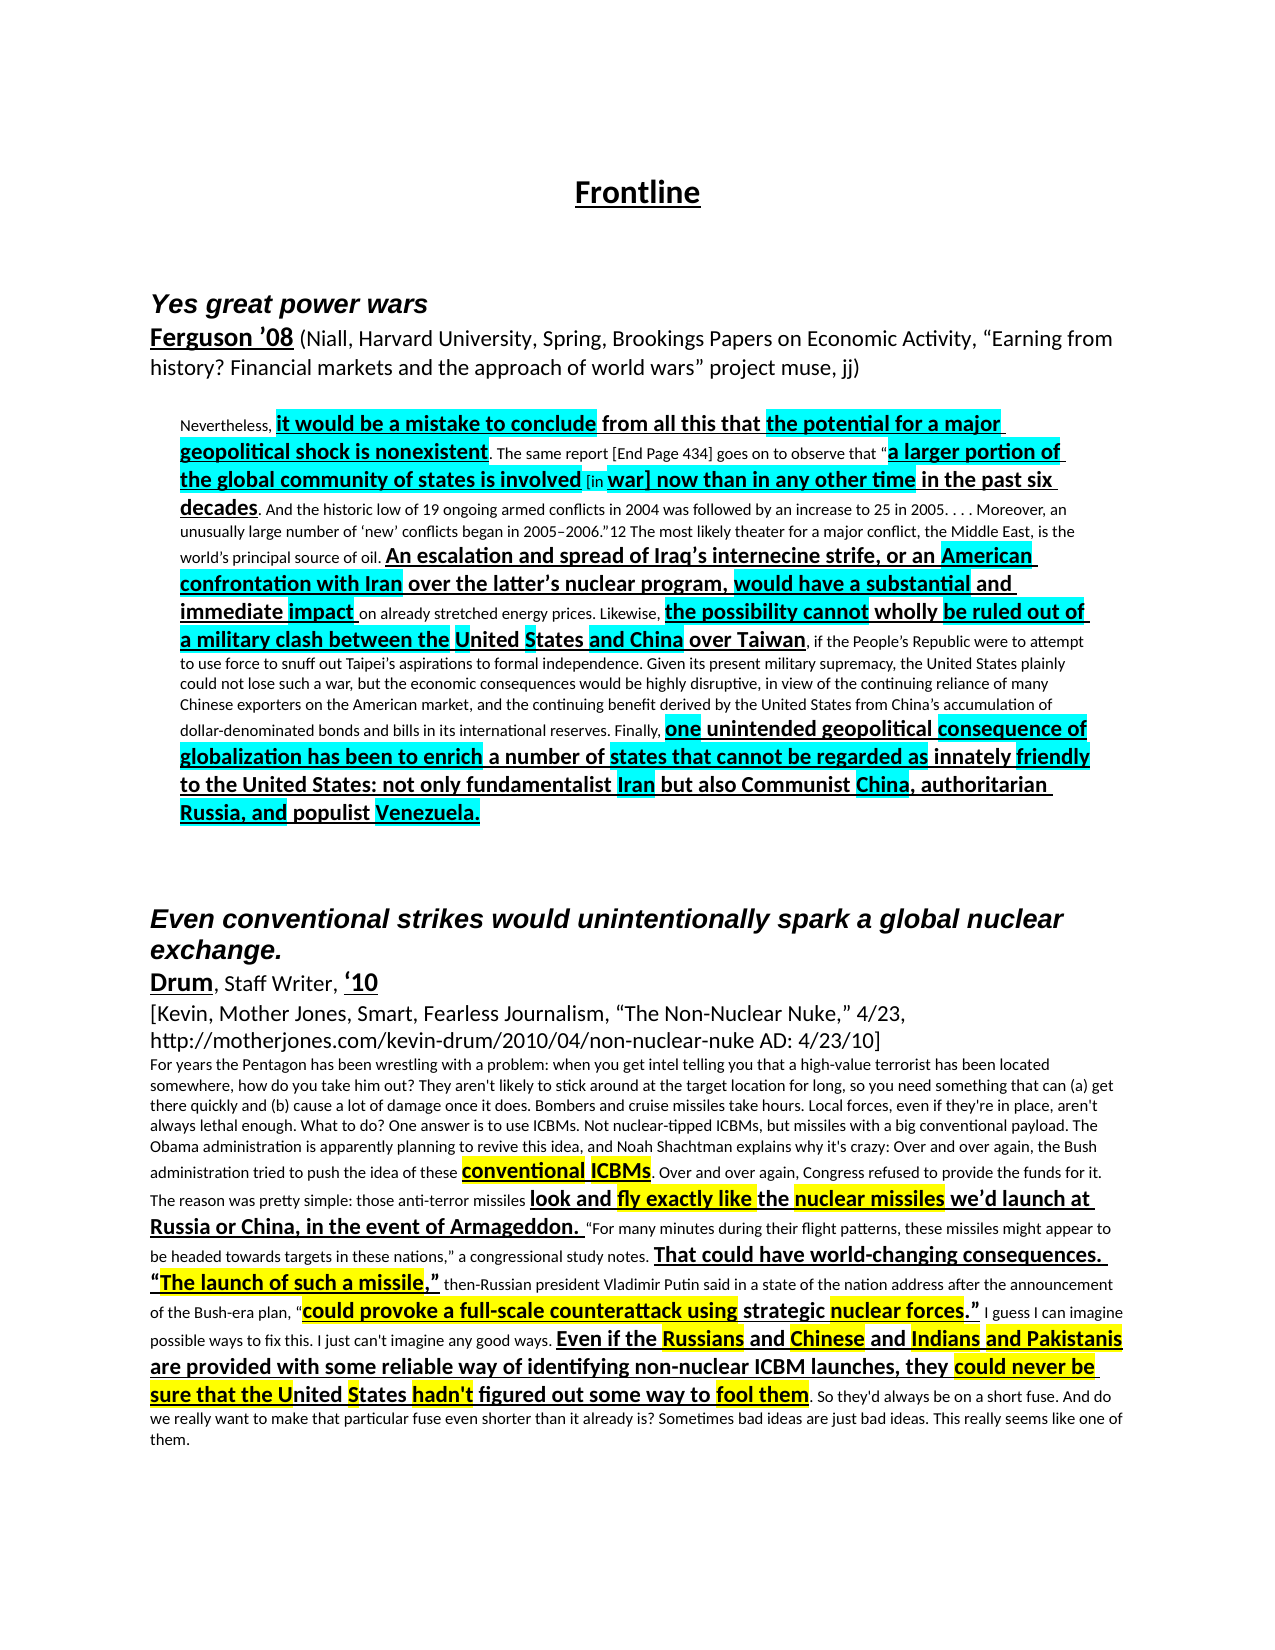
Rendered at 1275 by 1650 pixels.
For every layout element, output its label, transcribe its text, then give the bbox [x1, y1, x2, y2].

text [Kevin, Mother Jones, Smart, Fearless Journalism, “The Non-Nuclear Nuke,” 4/23, http://motherjones.com/kevin-drum/2010/04/non-nuclear-nuke AD: 4/23/10] [150, 999, 1125, 1055]
text Ferguson ’08 (Niall, Harvard University, Spring, Brookings Papers on Economic Activity, “Earning from history? Financial markets and the approach of world wars” project muse, jj) [150, 320, 1125, 381]
text Drum, Staff Writer, ‘10 [150, 966, 1125, 999]
text For years the Pentagon has been wrestling with a problem: when you get intel telling you that a high-value terrorist has been located somewhere, how do you take him out? They aren't likely to stick around at the target location for long, so you need something that can (a) get there quickly and (b) cause a lot of damage once it does. Bombers and cruise missiles take hours. Local forces, even if they're in place, aren't always lethal enough. What to do? One answer is to use ICBMs. Not nuclear-tipped ICBMs, but missiles with a big conventional payload. The Obama administration is apparently planning to revive this idea, and Noah Shachtman explains why it's crazy: Over and over again, the Bush administration tried to push the idea of these conventional ICBMs. Over and over again, Congress refused to provide the funds for it. The reason was pretty simple: those anti-terror missiles look and fly exactly like the nuclear missiles we’d launch at Russia or China, in the event of Armageddon. “For many minutes during their flight patterns, these missiles might appear to be headed towards targets in these nations,” a congressional study notes. That could have world-changing consequences. “The launch of such a missile,” then-Russian president Vladimir Putin said in a state of the nation address after the announcement of the Bush-era plan, “could provoke a full-scale counterattack using strategic nuclear forces.” I guess I can imagine possible ways to fix this. I just can't imagine any good ways. Even if the Russians and Chinese and Indians and Pakistanis are provided with some reliable way of identifying non-nuclear ICBM launches, they could never be sure that the United States hadn't figured out some way to fool them. So they'd always be on a short fuse. And do we really want to make that particular fuse even shorter than it already is? Sometimes bad ideas are just bad ideas. This really seems like one of them. [150, 1055, 1125, 1449]
text Yes great power wars [150, 288, 1125, 320]
text Nevertheless, it would be a mistake to conclude from all this that the potential for a major geopolitical shock is nonexistent. The same report [End Page 434] goes on to observe that “a larger portion of the global community of states is involved [in war] now than in any other time in the past six decades. And the historic low of 19 ongoing armed conflicts in 2004 was followed by an increase to 25 in 2005. . . . Moreover, an unusually large number of ‘new’ conflicts began in 2005–2006.”12 The most likely theater for a major conflict, the Middle East, is the world’s principal source of oil. An escalation and spread of Iraq’s internecine strife, or an American confrontation with Iran over the latter’s nuclear program, would have a substantial and immediate impact on already stretched energy prices. Likewise, the possibility cannot wholly be ruled out of a military clash between the United States and China over Taiwan, if the People’s Republic were to attempt to use force to snuff out Taipei’s aspirations to formal independence. Given its present military supremacy, the United States plainly could not lose such a war, but the economic consequences would be highly disruptive, in view of the continuing reliance of many Chinese exporters on the American market, and the continuing benefit derived by the United States from China’s accumulation of dollar-denominated bonds and bills in its international reserves. Finally, one unintended geopolitical consequence of globalization has been to enrich a number of states that cannot be regarded as innately friendly to the United States: not only fundamentalist Iran but also Communist China, authoritarian Russia, and populist Venezuela. [180, 409, 1095, 826]
text Even conventional strikes would unintentionally spark a global nuclear exchange. [150, 903, 1125, 966]
subtitle Frontline [150, 171, 1125, 212]
